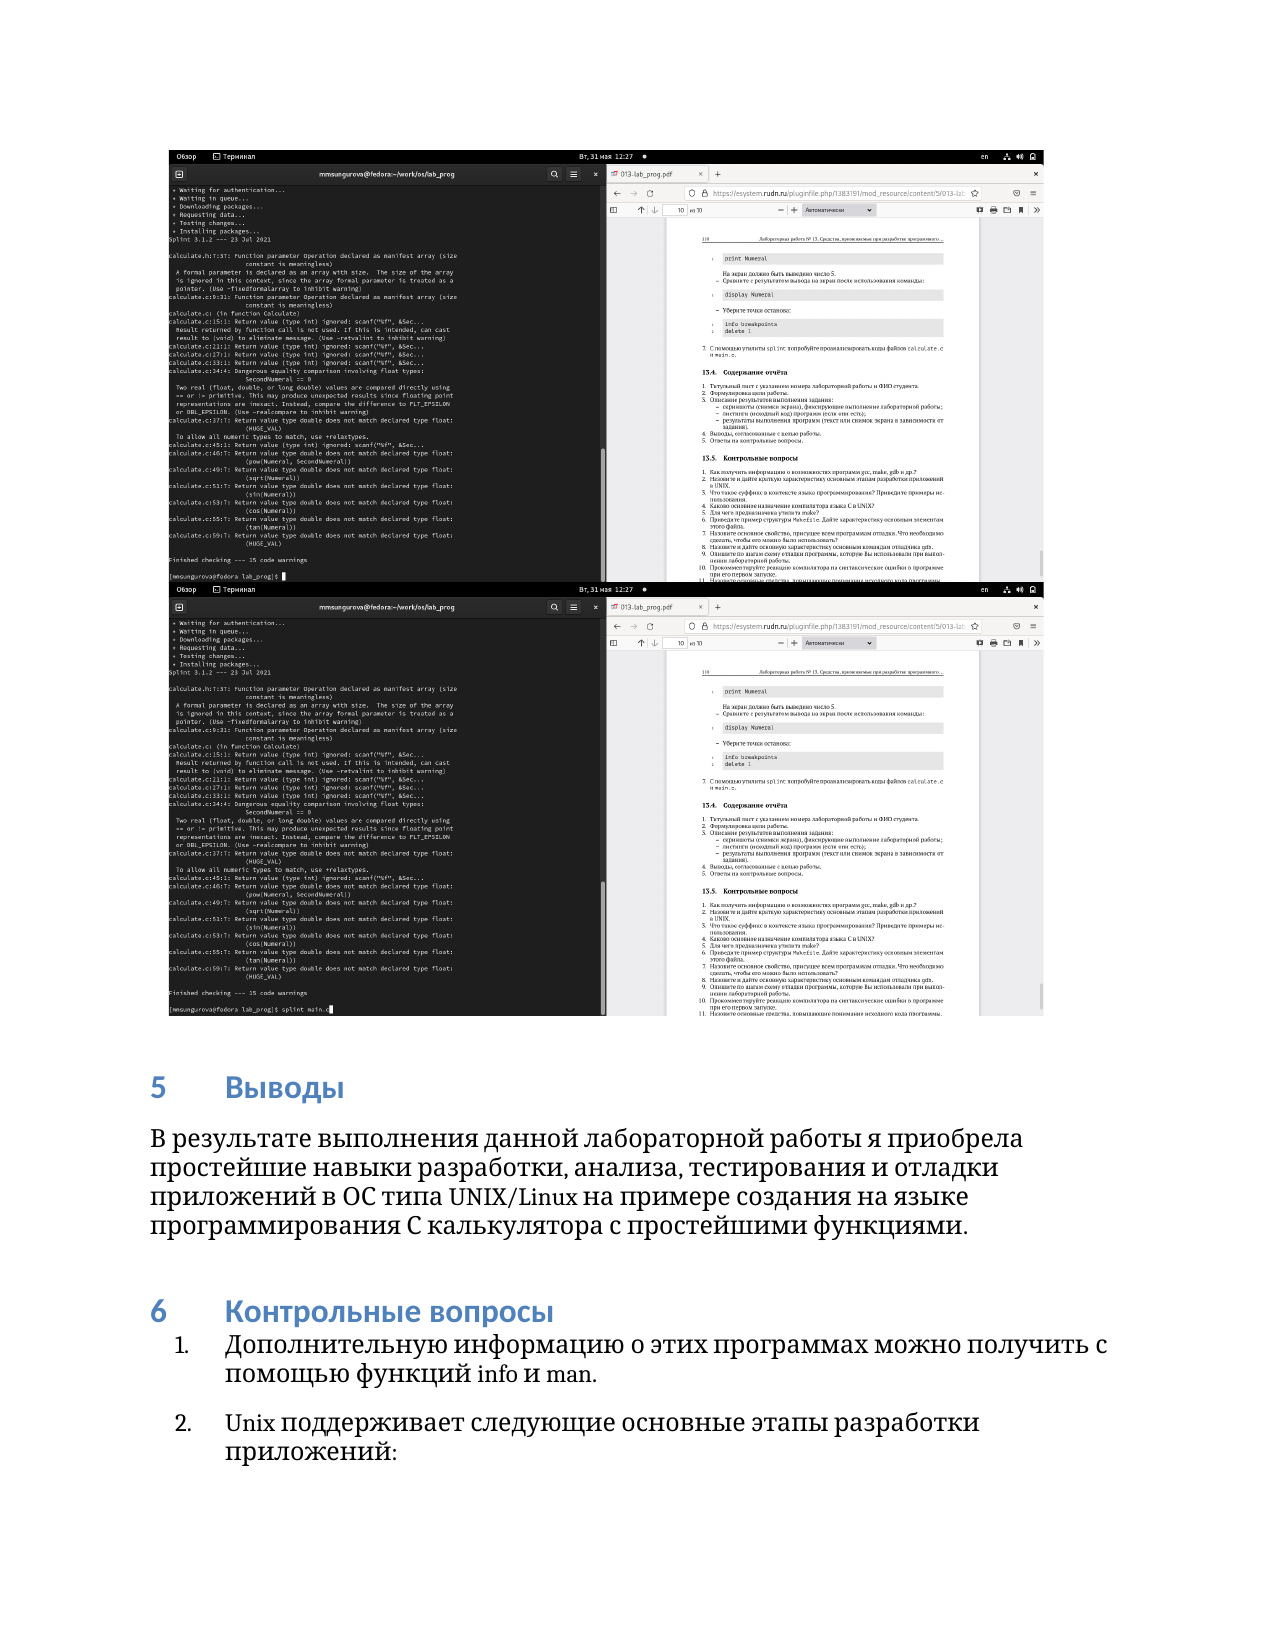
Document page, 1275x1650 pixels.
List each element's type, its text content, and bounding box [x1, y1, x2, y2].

subtitle 5 Выводы [150, 1066, 1125, 1107]
list Дополнительную информацию о этих программах можно получить с помощью функций info и man. [175, 1331, 1125, 1388]
list Unix поддерживает следующие основные этапы разработки приложений: [175, 1409, 1125, 1467]
subtitle 6 Контрольные вопросы [150, 1290, 1125, 1331]
text В результате выполнения данной лабораторной работы я приобрела простейшие навыки разработки, анализа, тестирования и отладки приложений в ОС типа UNIX/Linux на примере создания на языке программирования С калькулятора с простейшими функциями. [150, 1125, 1125, 1240]
picture [168, 150, 1044, 1016]
